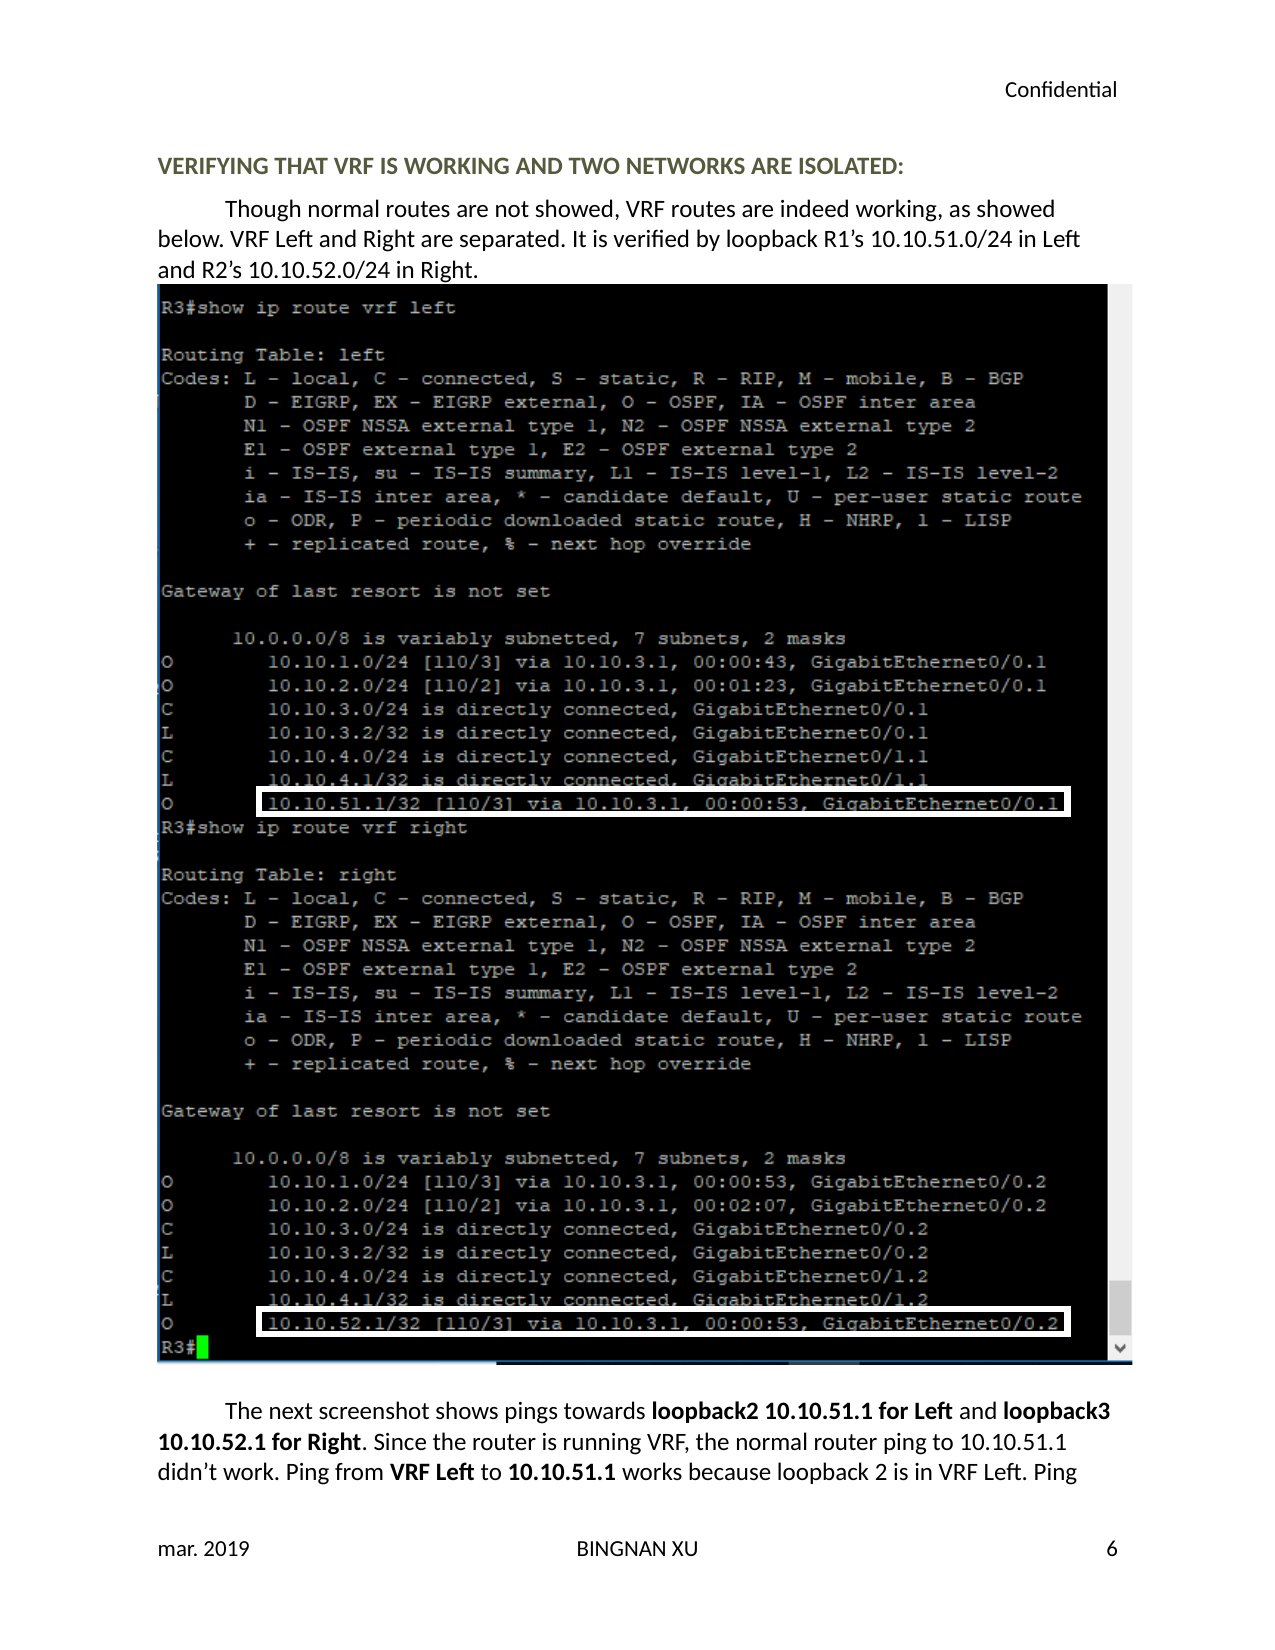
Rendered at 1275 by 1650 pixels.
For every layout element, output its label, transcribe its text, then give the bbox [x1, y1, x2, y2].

subtitle verifying that vrf is working and two networks are isolated: [157, 150, 1117, 181]
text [157, 1395, 1117, 1487]
text Though normal routes are not showed, VRF routes are indeed working, as showed below. VRF Left and Right are separated. It is verified by loopback R1’s 10.10.51.0/24 in Left and R2’s 10.10.52.0/24 in Right. [157, 193, 1117, 284]
picture [157, 284, 1133, 1365]
